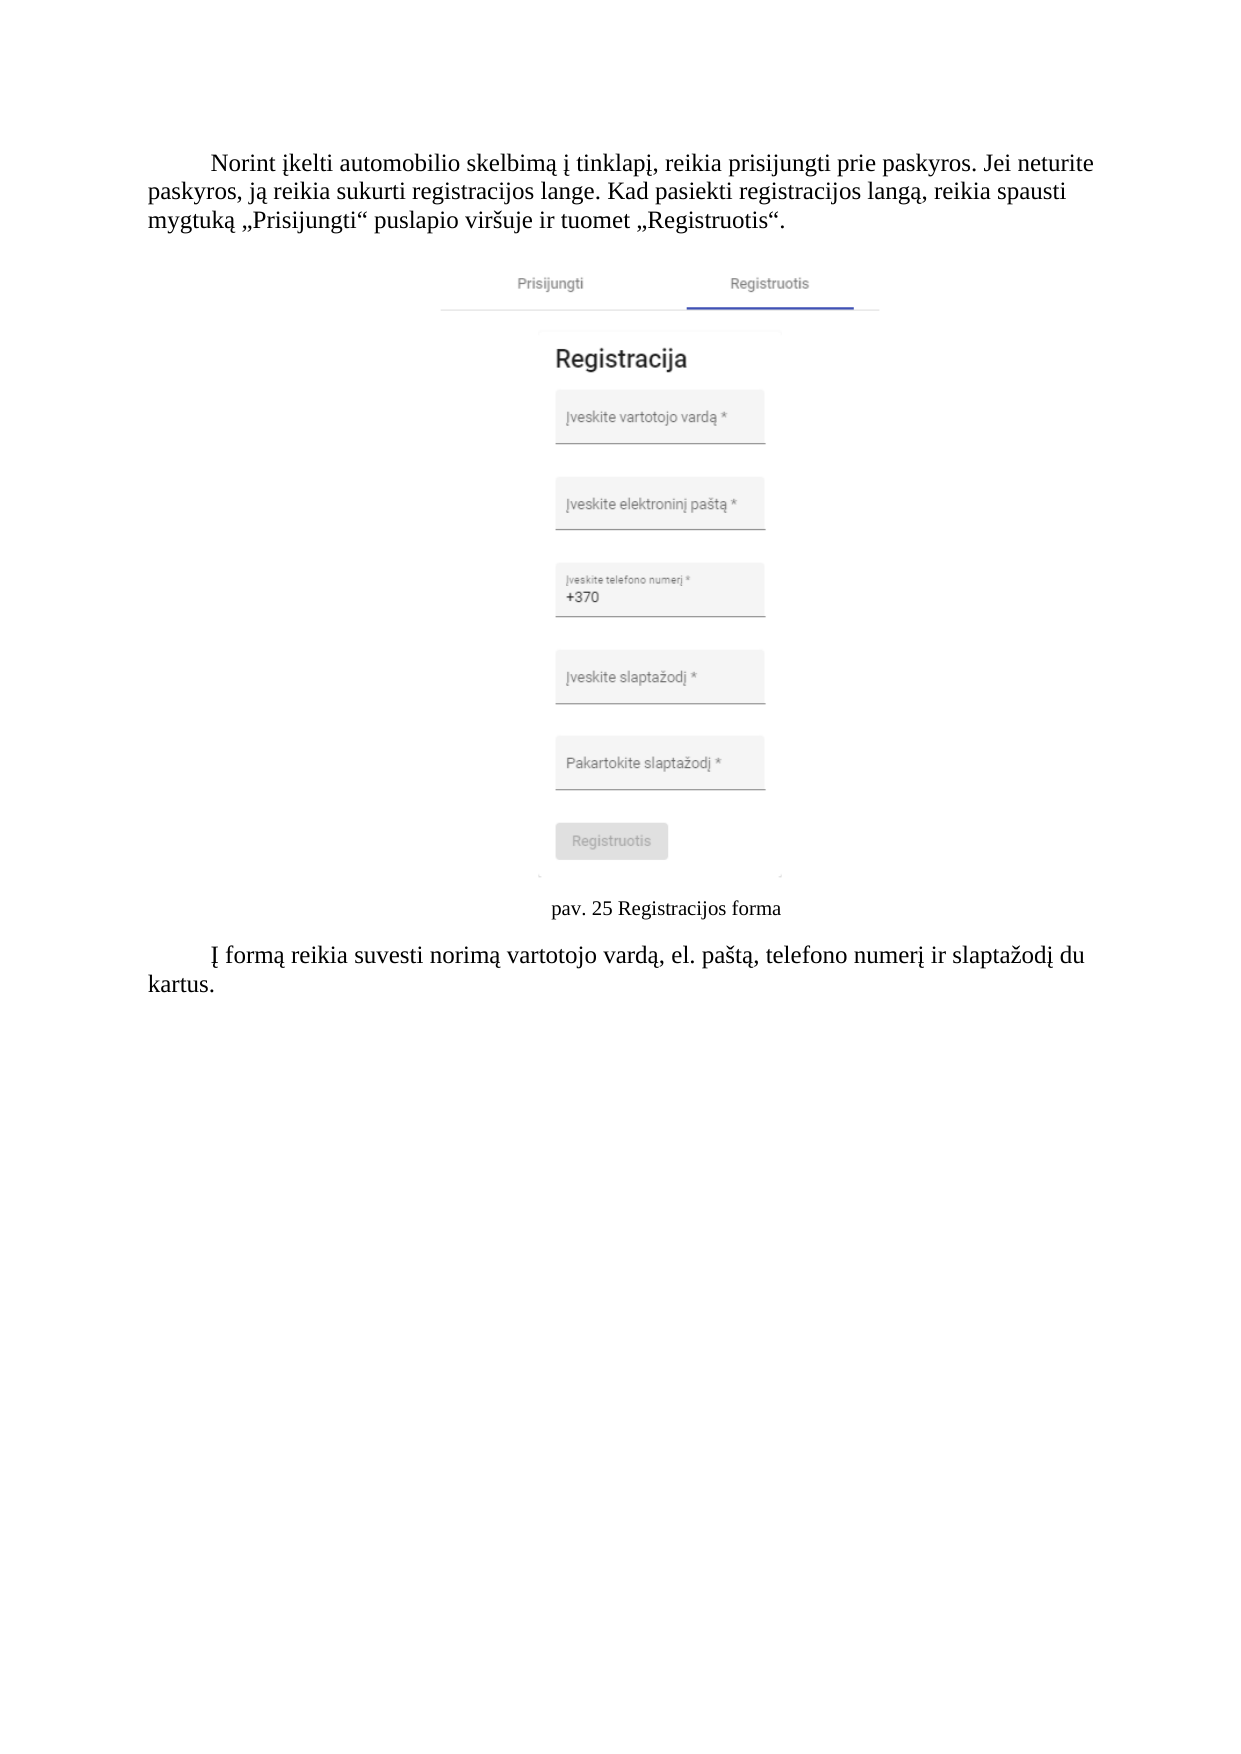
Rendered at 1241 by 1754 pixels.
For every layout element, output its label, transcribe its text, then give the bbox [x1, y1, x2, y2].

text Į formą reikia suvesti norimą vartotojo vardą, el. paštą, telefono numerį ir slaptažodį du kartus. [148, 941, 1122, 998]
text Norint įkelti automobilio skelbimą į tinklapį, reikia prisijungti prie paskyros. Jei neturite paskyros, ją reikia sukurti registracijos lange. Kad pasiekti registracijos langą, reikia spausti mygtuką „Prisijungti“ puslapio viršuje ir tuomet „Registruotis“. [148, 148, 1122, 234]
picture [435, 262, 898, 896]
